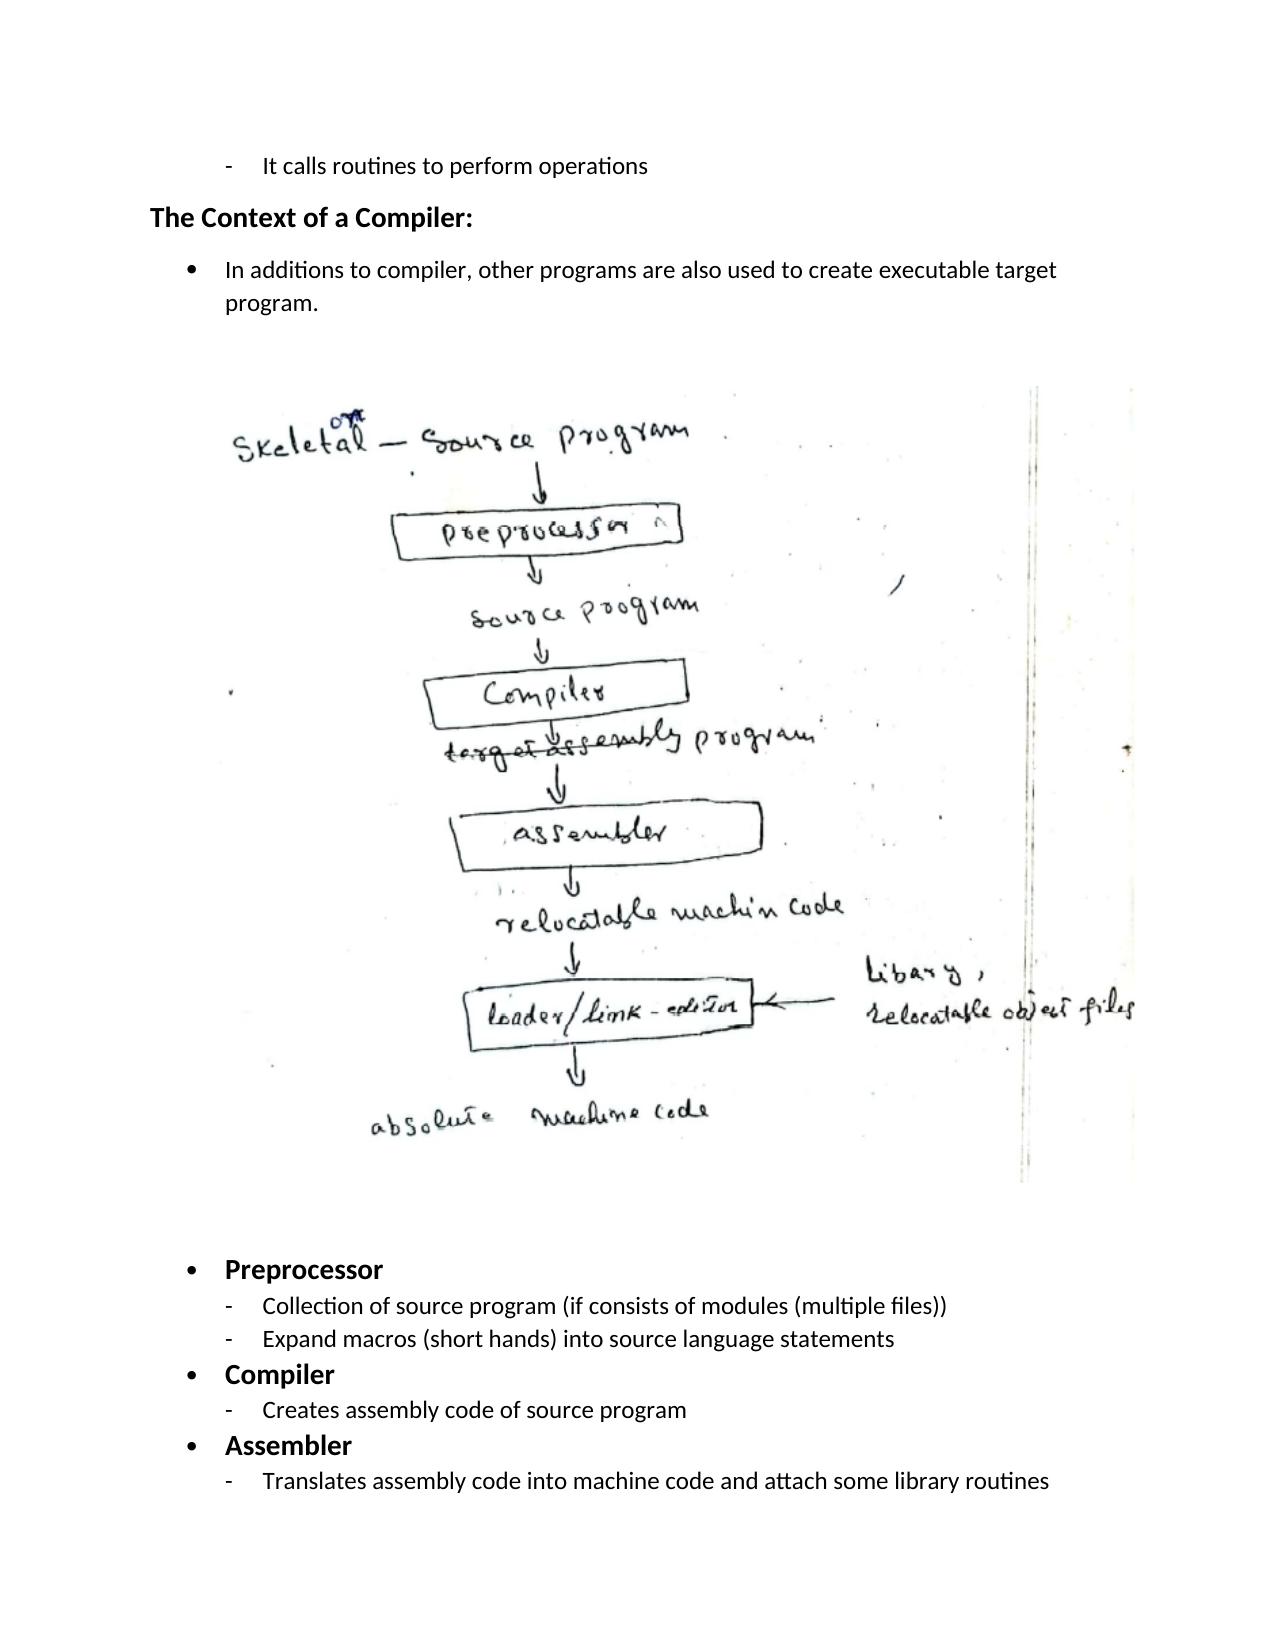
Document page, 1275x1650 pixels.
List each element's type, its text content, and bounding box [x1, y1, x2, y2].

list In additions to compiler, other programs are also used to create executable target program. [187, 255, 1125, 318]
text The Context of a Compiler: [150, 199, 1125, 235]
list Compiler [187, 1356, 1125, 1391]
list Expand macros (short hands) into source language statements [225, 1323, 1125, 1353]
list It calls routines to perform operations [225, 150, 1125, 181]
list Assembler [187, 1427, 1125, 1463]
list Translates assembly code into machine code and attach some library routines [225, 1466, 1125, 1496]
picture [187, 386, 1163, 1183]
list Collection of source program (if consists of modules (multiple files)) [225, 1290, 1125, 1320]
list Creates assembly code of source program [225, 1394, 1125, 1425]
list Preprocessor [187, 1251, 1125, 1287]
